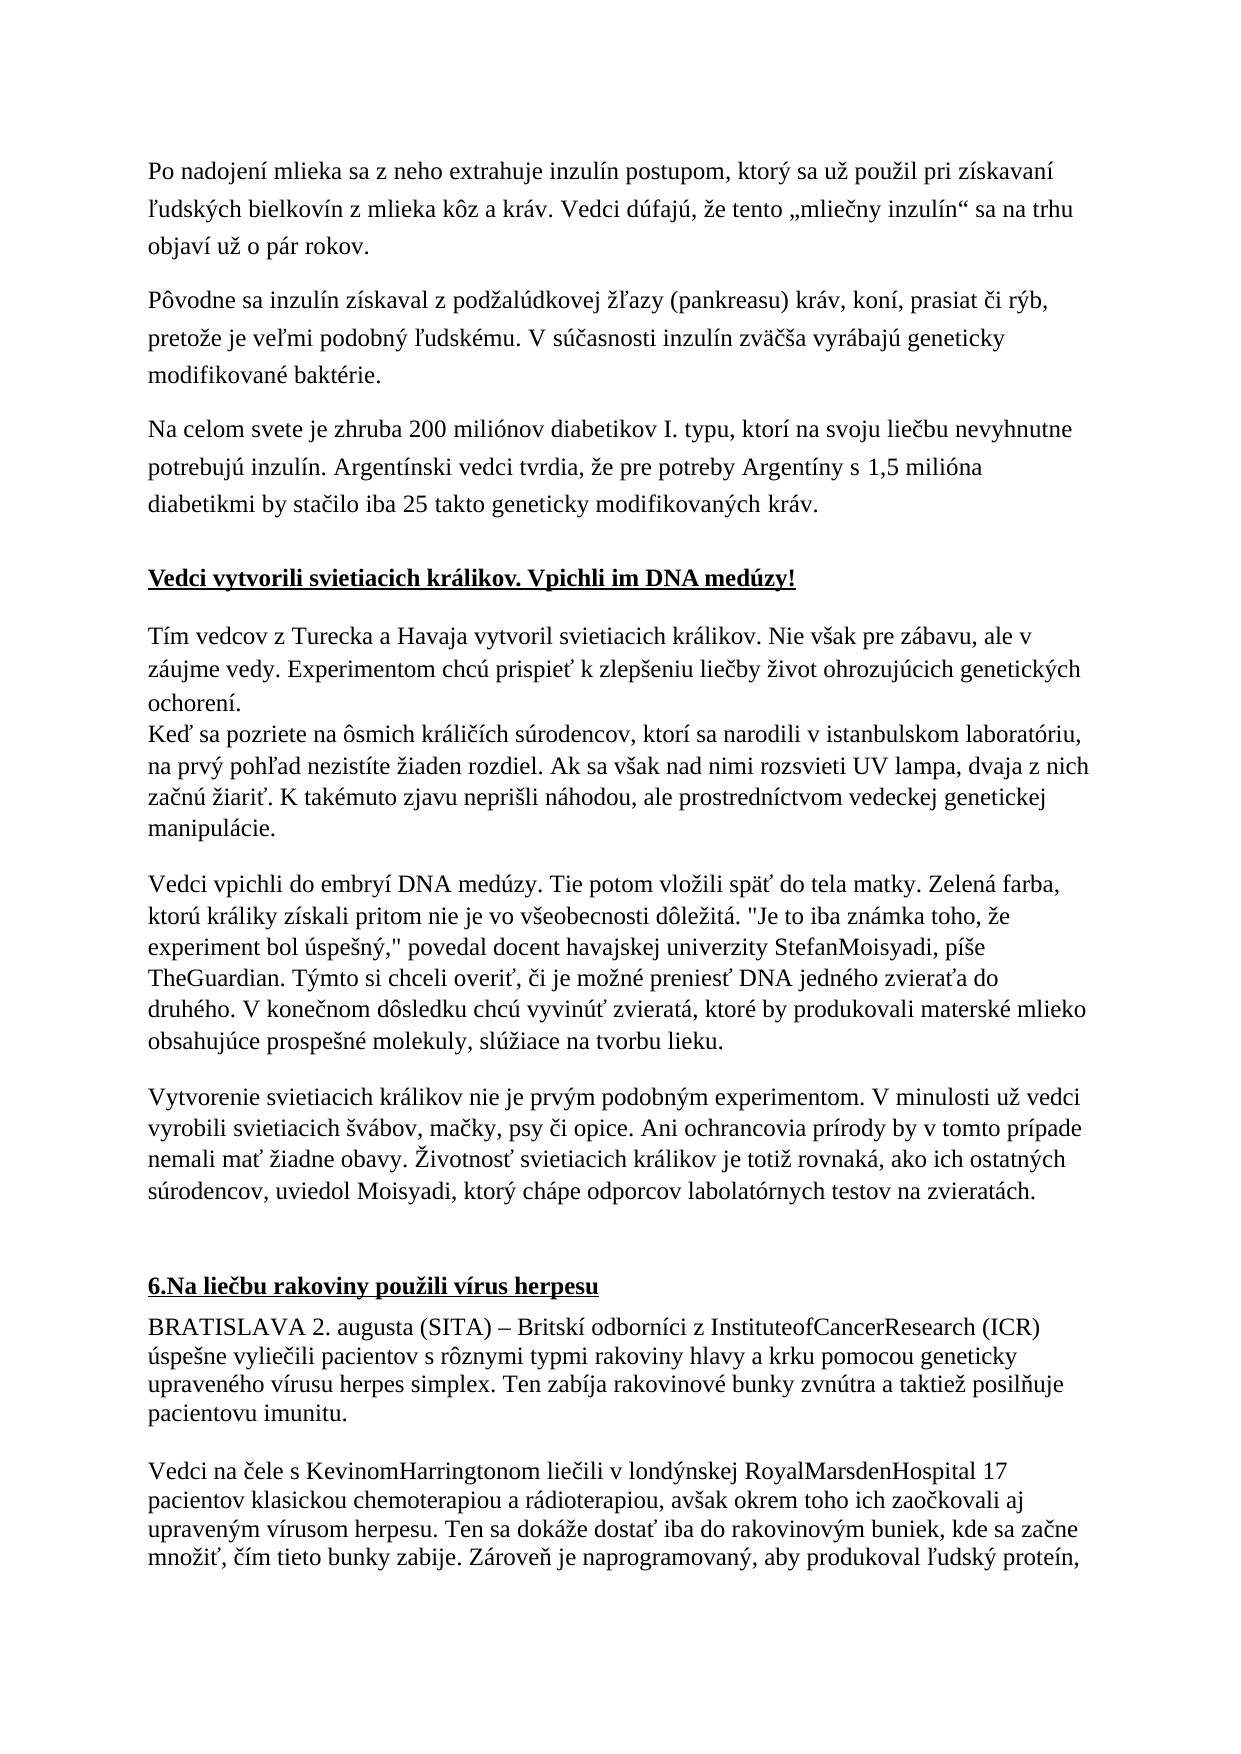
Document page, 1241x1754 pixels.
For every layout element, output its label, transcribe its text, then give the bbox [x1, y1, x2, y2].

text Na celom svete je zhruba 200 miliónov diabetikov I. typu, ktorí na svoju liečbu nevyhnutne potrebujú inzulín. Argentínski vedci tvrdia, že pre potreby Argentíny s 1,5 milióna diabetikmi by stačilo iba 25 takto geneticky modifikovaných kráv. [148, 406, 1093, 518]
text Tím vedcov z Turecka a Havaja vytvoril svietiacich králikov. Nie však pre zábavu, ale v záujme vedy. Experimentom chcú prispieť k zlepšeniu liečby život ohrozujúcich genetických ochorení. [148, 616, 1093, 717]
subtitle 6.Na liečbu rakoviny použili vírus herpesu [148, 1271, 1093, 1299]
text Po nadojení mlieka sa z neho extrahuje inzulín postupom, ktorý sa už použil pri získavaní ľudských bielkovín z mlieka kôz a kráv. Vedci dúfajú, že tento „mliečny inzulín“ sa na trhu objaví už o pár rokov. [148, 148, 1093, 260]
text Vytvorenie svietiacich králikov nie je prvým podobným experimentom. V minulosti už vedci vyrobili svietiacich švábov, mačky, psy či opice. Ani ochrancovia prírody by v tomto prípade nemali mať žiadne obavy. Životnosť svietiacich králikov je totiž rovnaká, ako ich ostatných súrodencov, uviedol Moisyadi, ktorý chápe odporcov labolatórnych testov na zvieratách. [148, 1079, 1093, 1204]
text BRATISLAVA 2. augusta (SITA) – Britskí odborníci z InstituteofCancerResearch (ICR) úspešne vyliečili pacientov s rôznymi typmi rakoviny hlavy a krku pomocou geneticky upraveného vírusu herpes simplex. Ten zabíja rakovinové bunky zvnútra a taktiež posilňuje pacientovu imunitu. [148, 1312, 1093, 1427]
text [148, 1456, 1093, 1571]
text Vedci vpichli do embryí DNA medúzy. Tie potom vložili späť do tela matky. Zelená farba, ktorú králiky získali pritom nie je vo všeobecnosti dôležitá. "Je to iba známka toho, že experiment bol úspešný," povedal docent havajskej univerzity StefanMoisyadi, píše TheGuardian. Týmto si chceli overiť, či je možné preniesť DNA jedného zvieraťa do druhého. V konečnom dôsledku chcú vyvinúť zvieratá, ktoré by produkovali materské mlieko obsahujúce prospešné molekuly, slúžiace na tvorbu lieku. [148, 867, 1093, 1054]
text Vedci vytvorili svietiacich králikov. Vpichli im DNA medúzy! [148, 534, 1093, 592]
text Pôvodne sa inzulín získaval z podžalúdkovej žľazy (pankreasu) kráv, koní, prasiat či rýb, pretože je veľmi podobný ľudskému. V súčasnosti inzulín zväčša vyrábajú geneticky modifikované baktérie. [148, 277, 1093, 389]
text Keď sa pozriete na ôsmich králičích súrodencov, ktorí sa narodili v istanbulskom laboratóriu, na prvý pohľad nezistíte žiaden rozdiel. Ak sa však nad nimi rozsvieti UV lampa, dvaja z nich začnú žiariť. K takémuto zjavu neprišli náhodou, ale prostredníctvom vedeckej genetickej manipulácie. [148, 717, 1093, 842]
